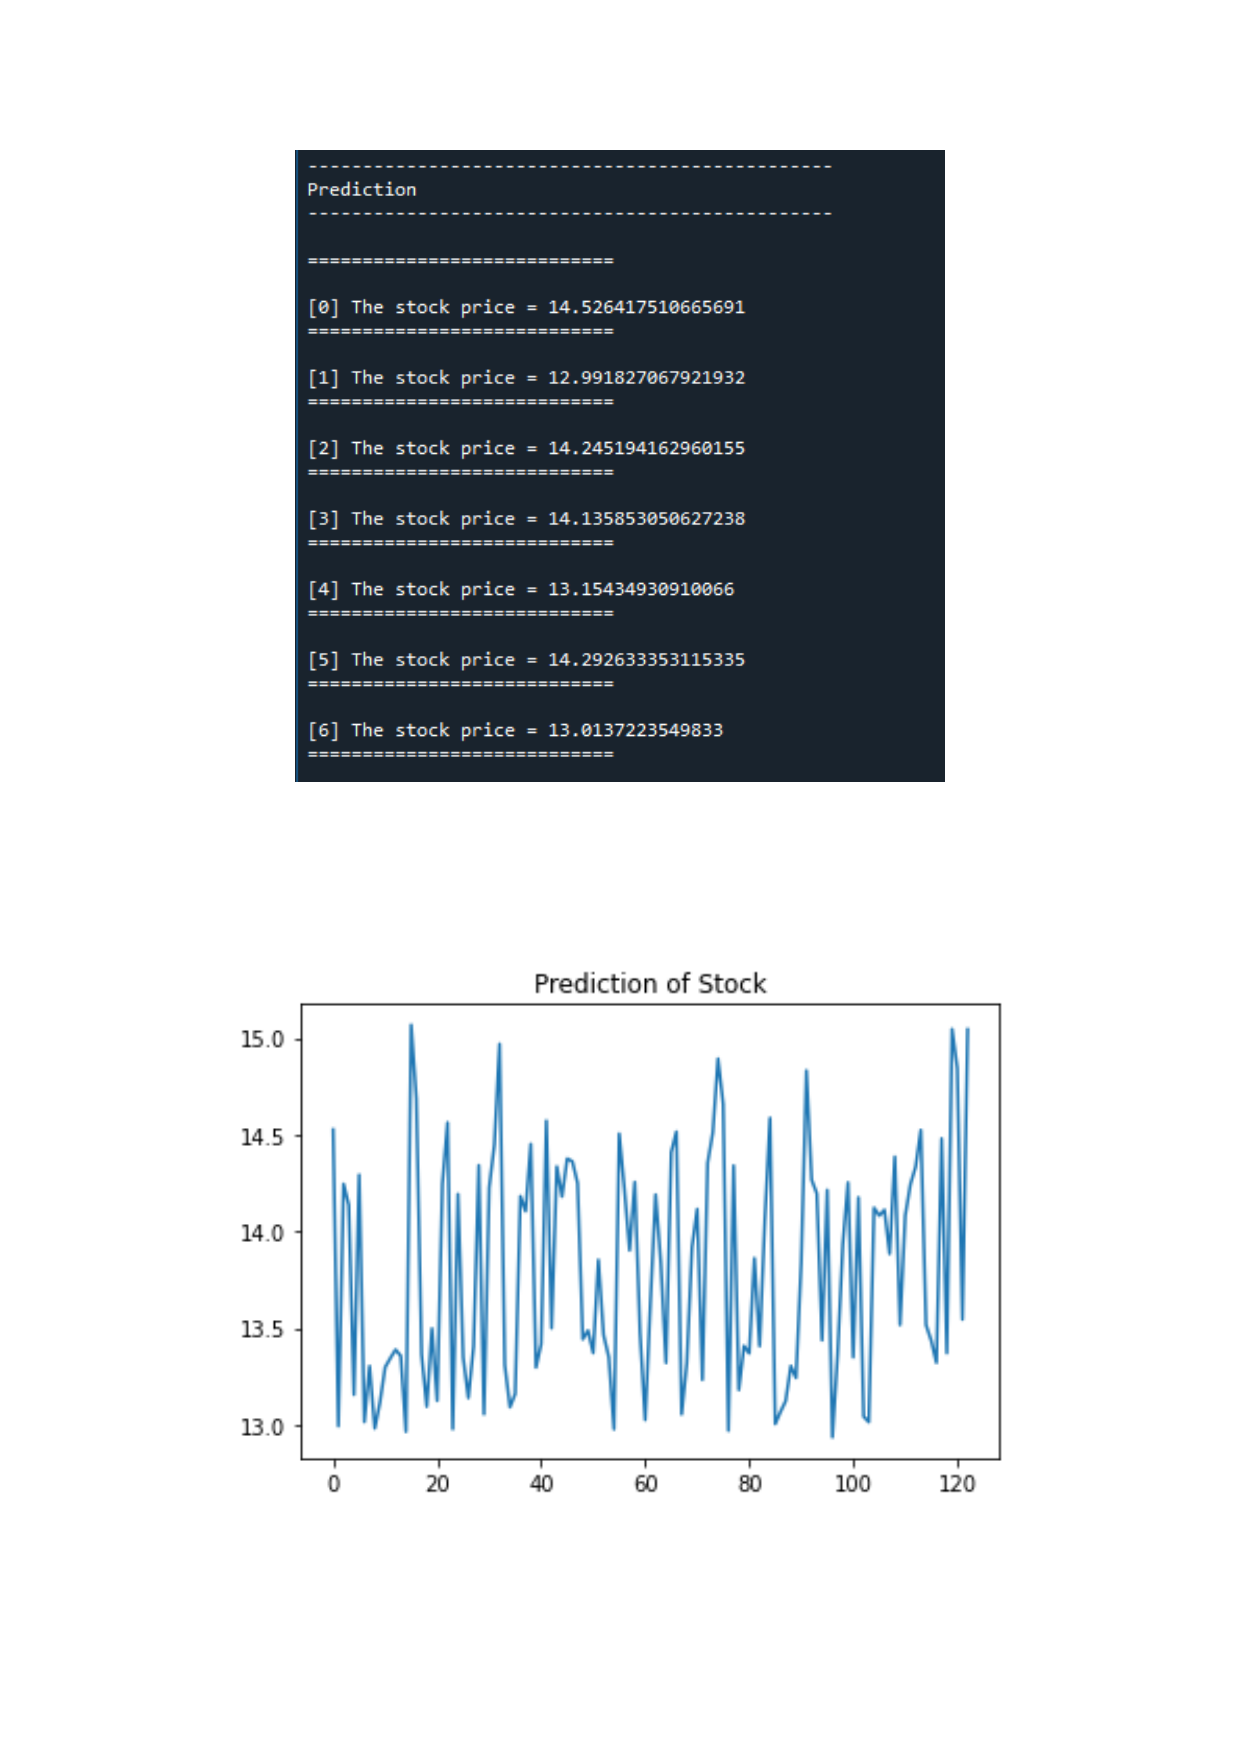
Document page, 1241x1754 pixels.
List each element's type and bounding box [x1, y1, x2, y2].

picture [226, 958, 1014, 1509]
picture [295, 150, 945, 782]
